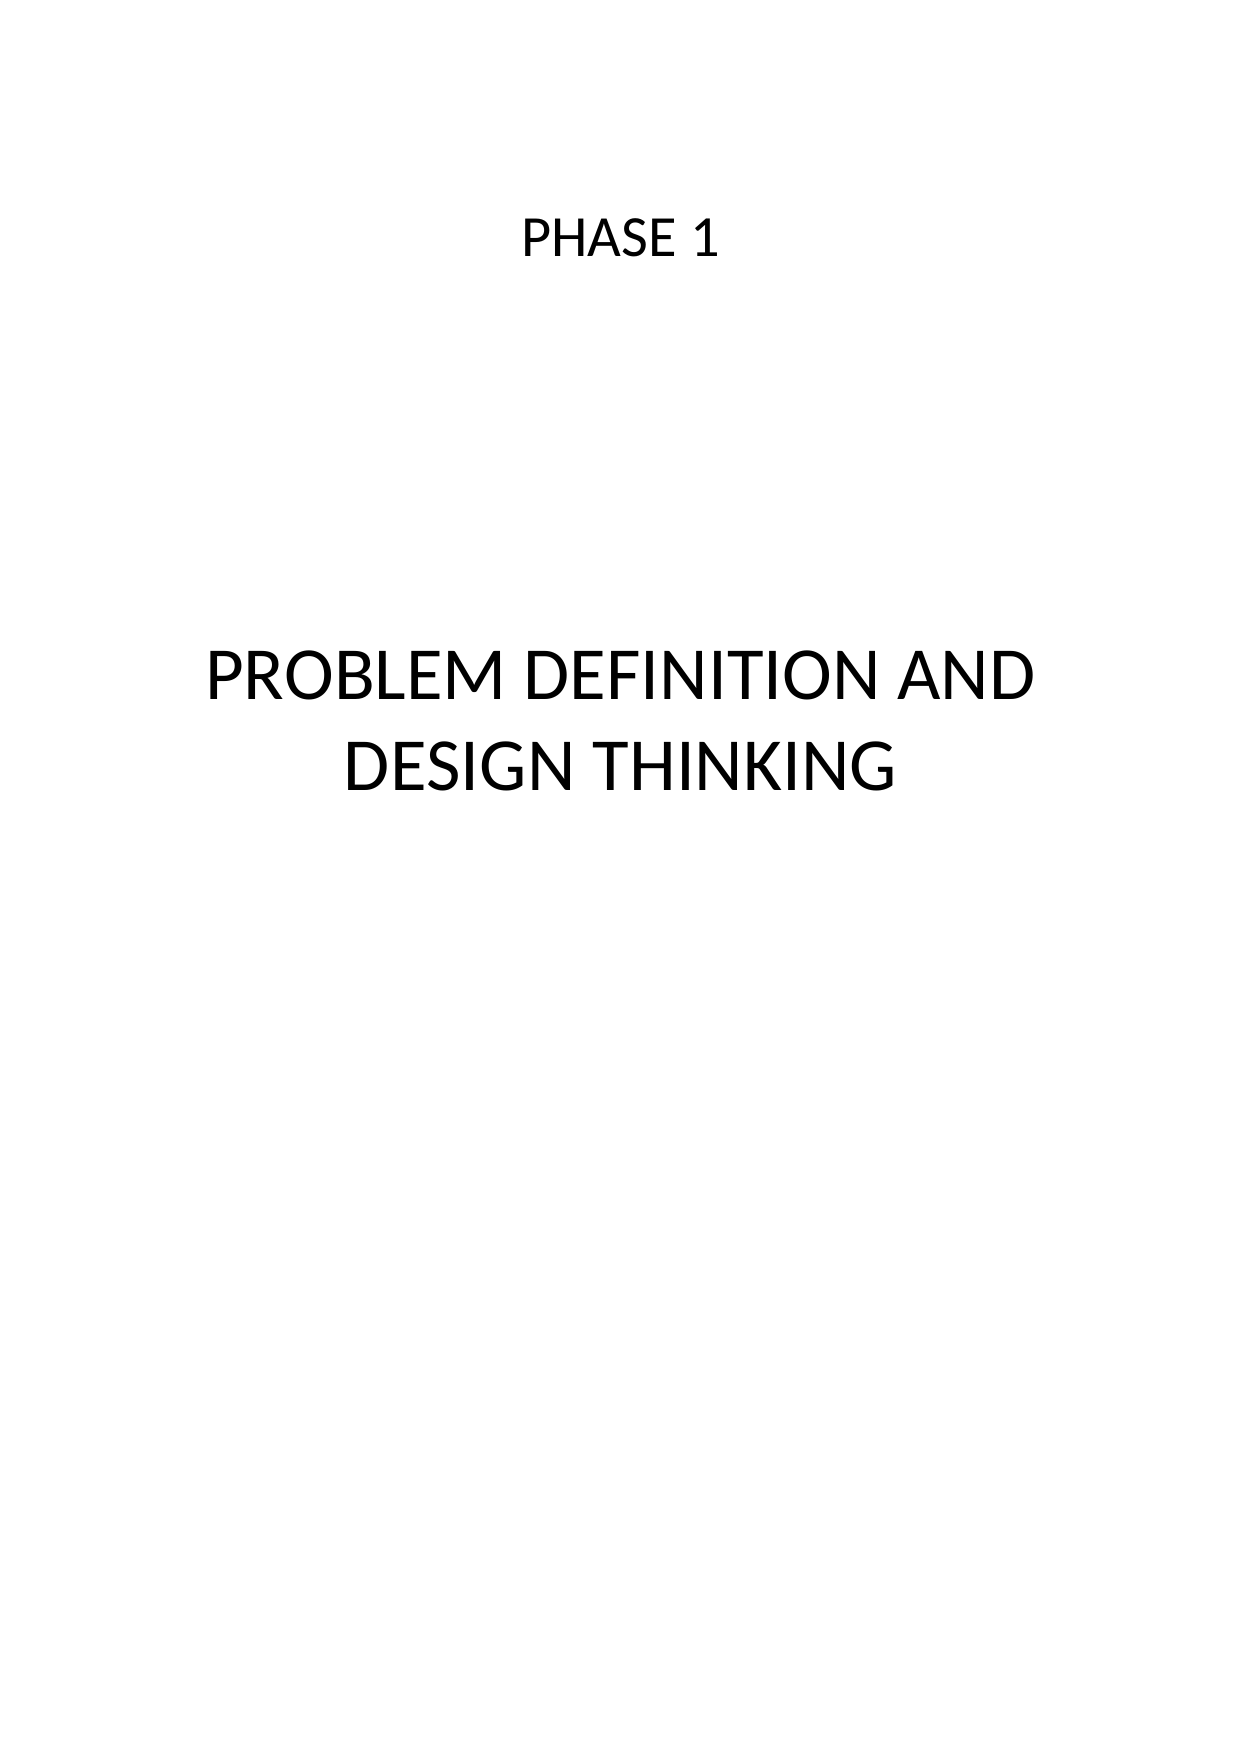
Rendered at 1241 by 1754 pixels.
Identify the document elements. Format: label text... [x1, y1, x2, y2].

subtitle PROBLEM DEFINITION AND DESIGN THINKING [204, 626, 1036, 809]
text PHASE 1 [232, 200, 1008, 270]
